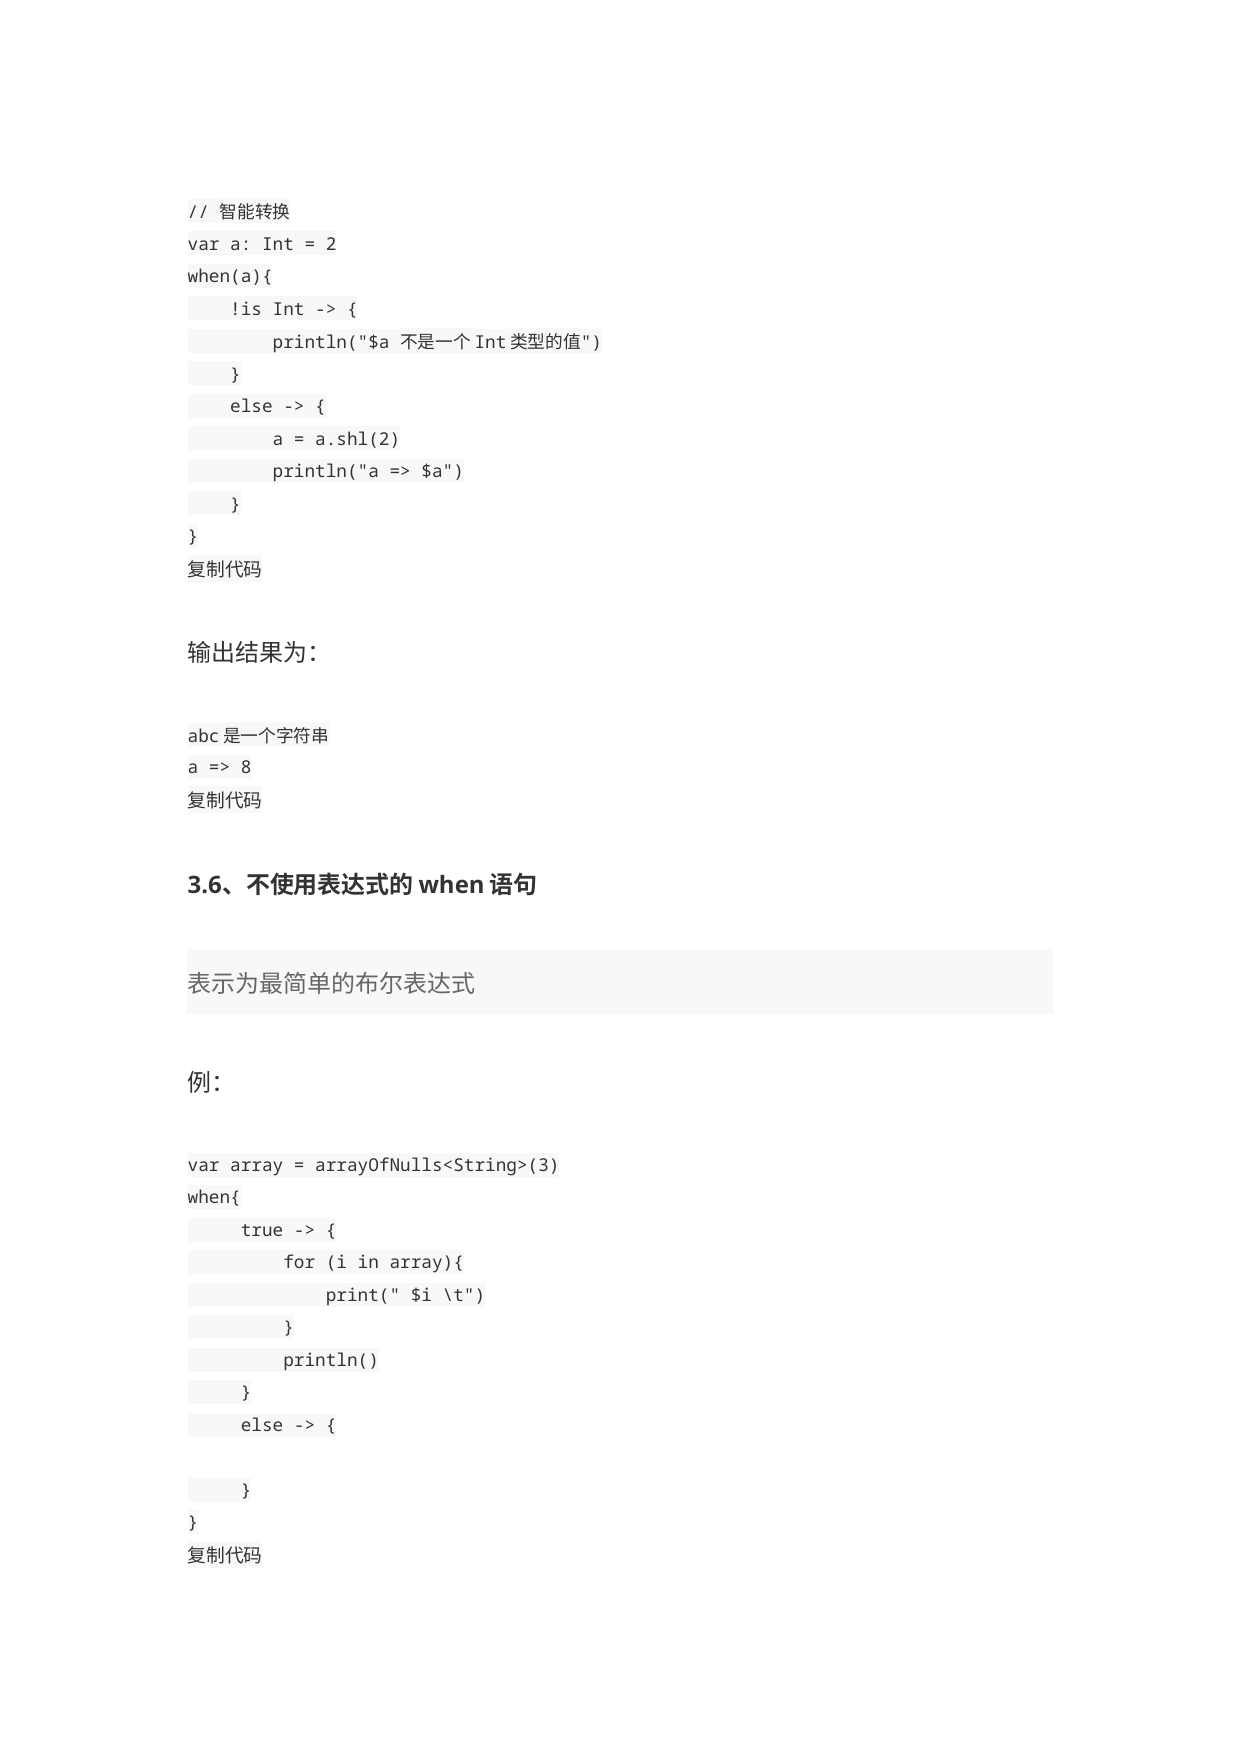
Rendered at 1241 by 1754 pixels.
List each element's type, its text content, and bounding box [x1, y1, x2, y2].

text true -> { [187, 1213, 1053, 1246]
text !is Int -> { [187, 292, 1053, 324]
text var array = arrayOfNulls<String>(3) [187, 1148, 1053, 1181]
text 复制代码 [187, 1538, 1053, 1571]
text 表示为最简单的布尔表达式 [187, 949, 1053, 1014]
text } [187, 1311, 1053, 1343]
text } [187, 1473, 1053, 1506]
text when(a){ [187, 259, 1053, 292]
text println("$a 不是一个Int类型的值") [187, 324, 1053, 357]
text println("a => $a") [187, 454, 1053, 487]
text a = a.shl(2) [187, 422, 1053, 454]
text abc是一个字符串 [187, 718, 1053, 751]
text else -> { [187, 389, 1053, 422]
text var a: Int = 2 [187, 227, 1053, 259]
text print(" $i \t") [187, 1278, 1053, 1311]
text a => 8 [187, 751, 1053, 783]
text // 智能转换 [187, 194, 1053, 227]
text 例： [187, 1049, 1053, 1114]
text } [187, 487, 1053, 519]
text } [187, 1506, 1053, 1538]
text 复制代码 [187, 783, 1053, 816]
text } [187, 1376, 1053, 1408]
text println() [187, 1343, 1053, 1376]
text when{ [187, 1181, 1053, 1213]
text else -> { [187, 1408, 1053, 1441]
text } [187, 357, 1053, 389]
text for (i in array){ [187, 1246, 1053, 1278]
text 3.6、不使用表达式的when语句 [187, 850, 1053, 915]
text } [187, 519, 1053, 552]
text 复制代码 [187, 552, 1053, 584]
text 输出结果为： [187, 619, 1053, 684]
